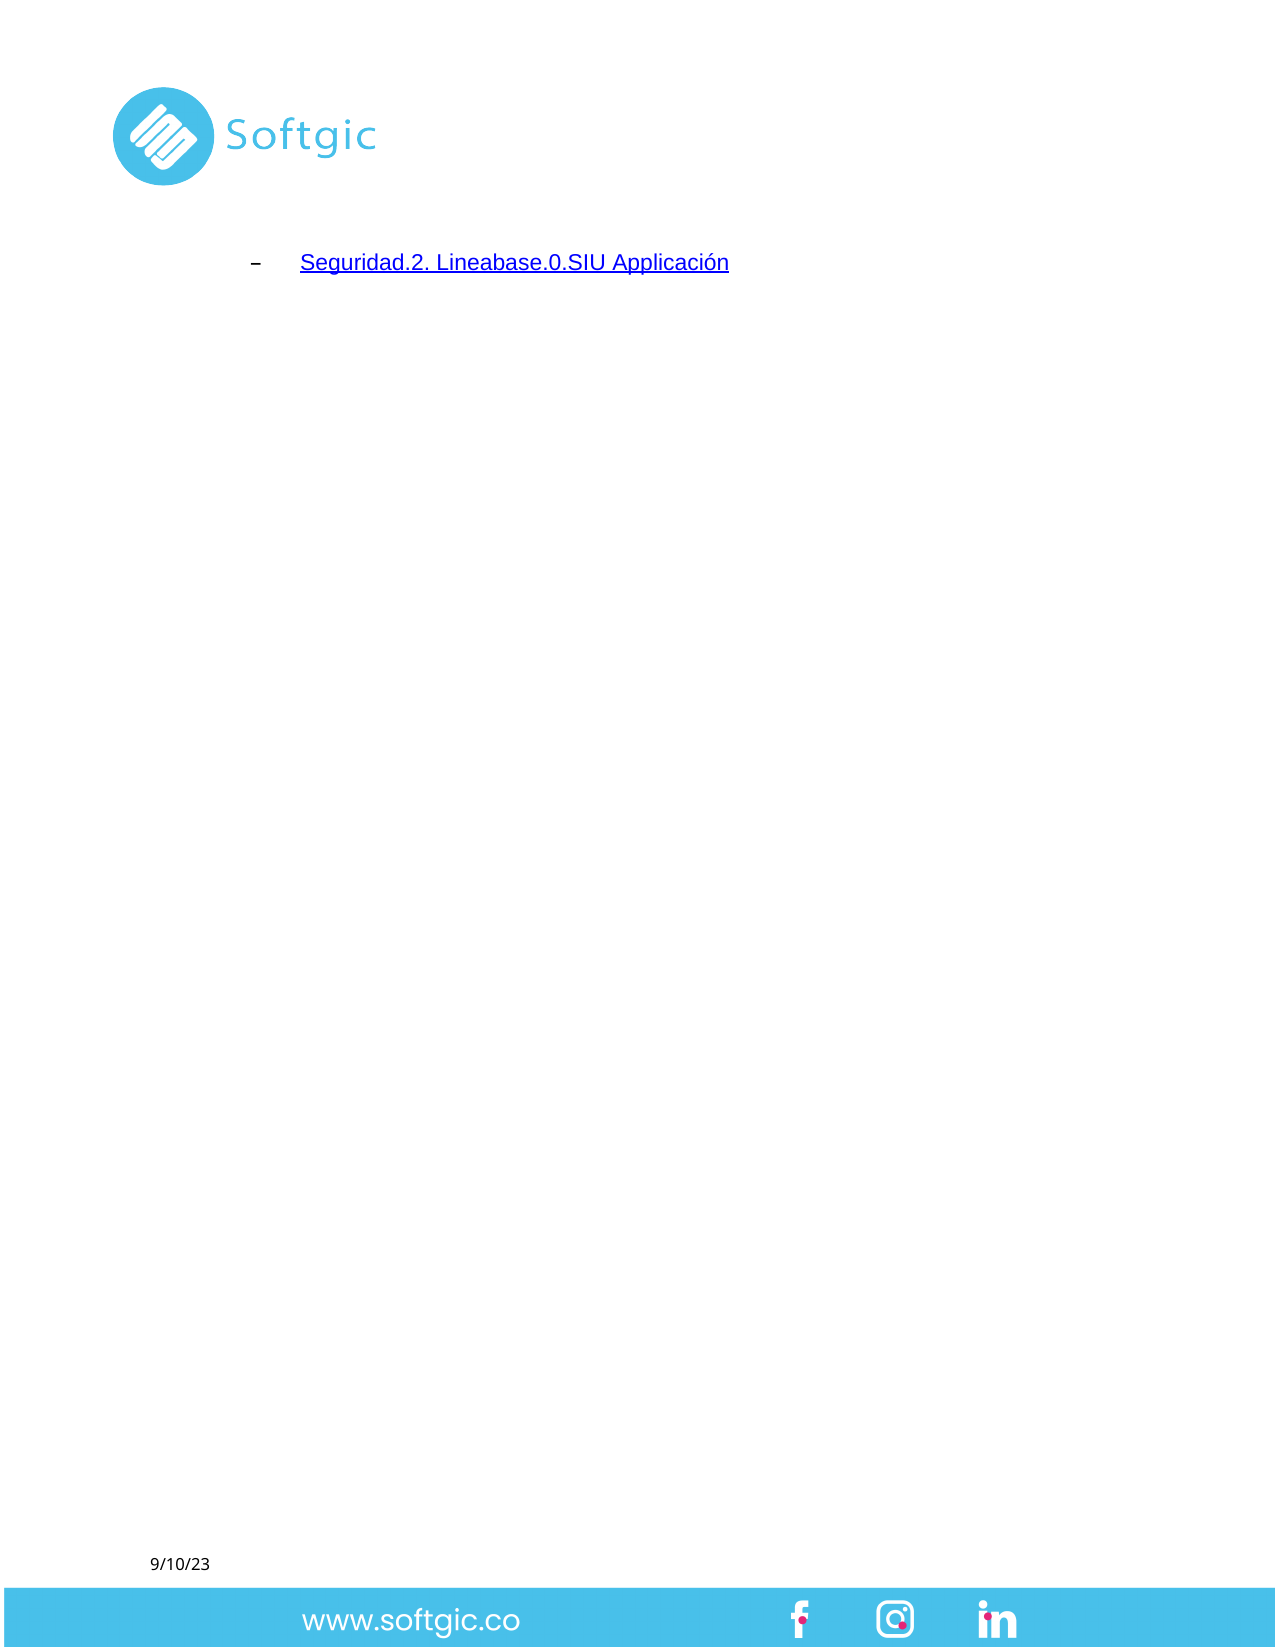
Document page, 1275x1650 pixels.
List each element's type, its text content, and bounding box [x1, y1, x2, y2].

list Seguridad.2. Lineabase.0.SIU Applicación [250, 246, 1125, 277]
picture [4, 0, 1275, 1647]
